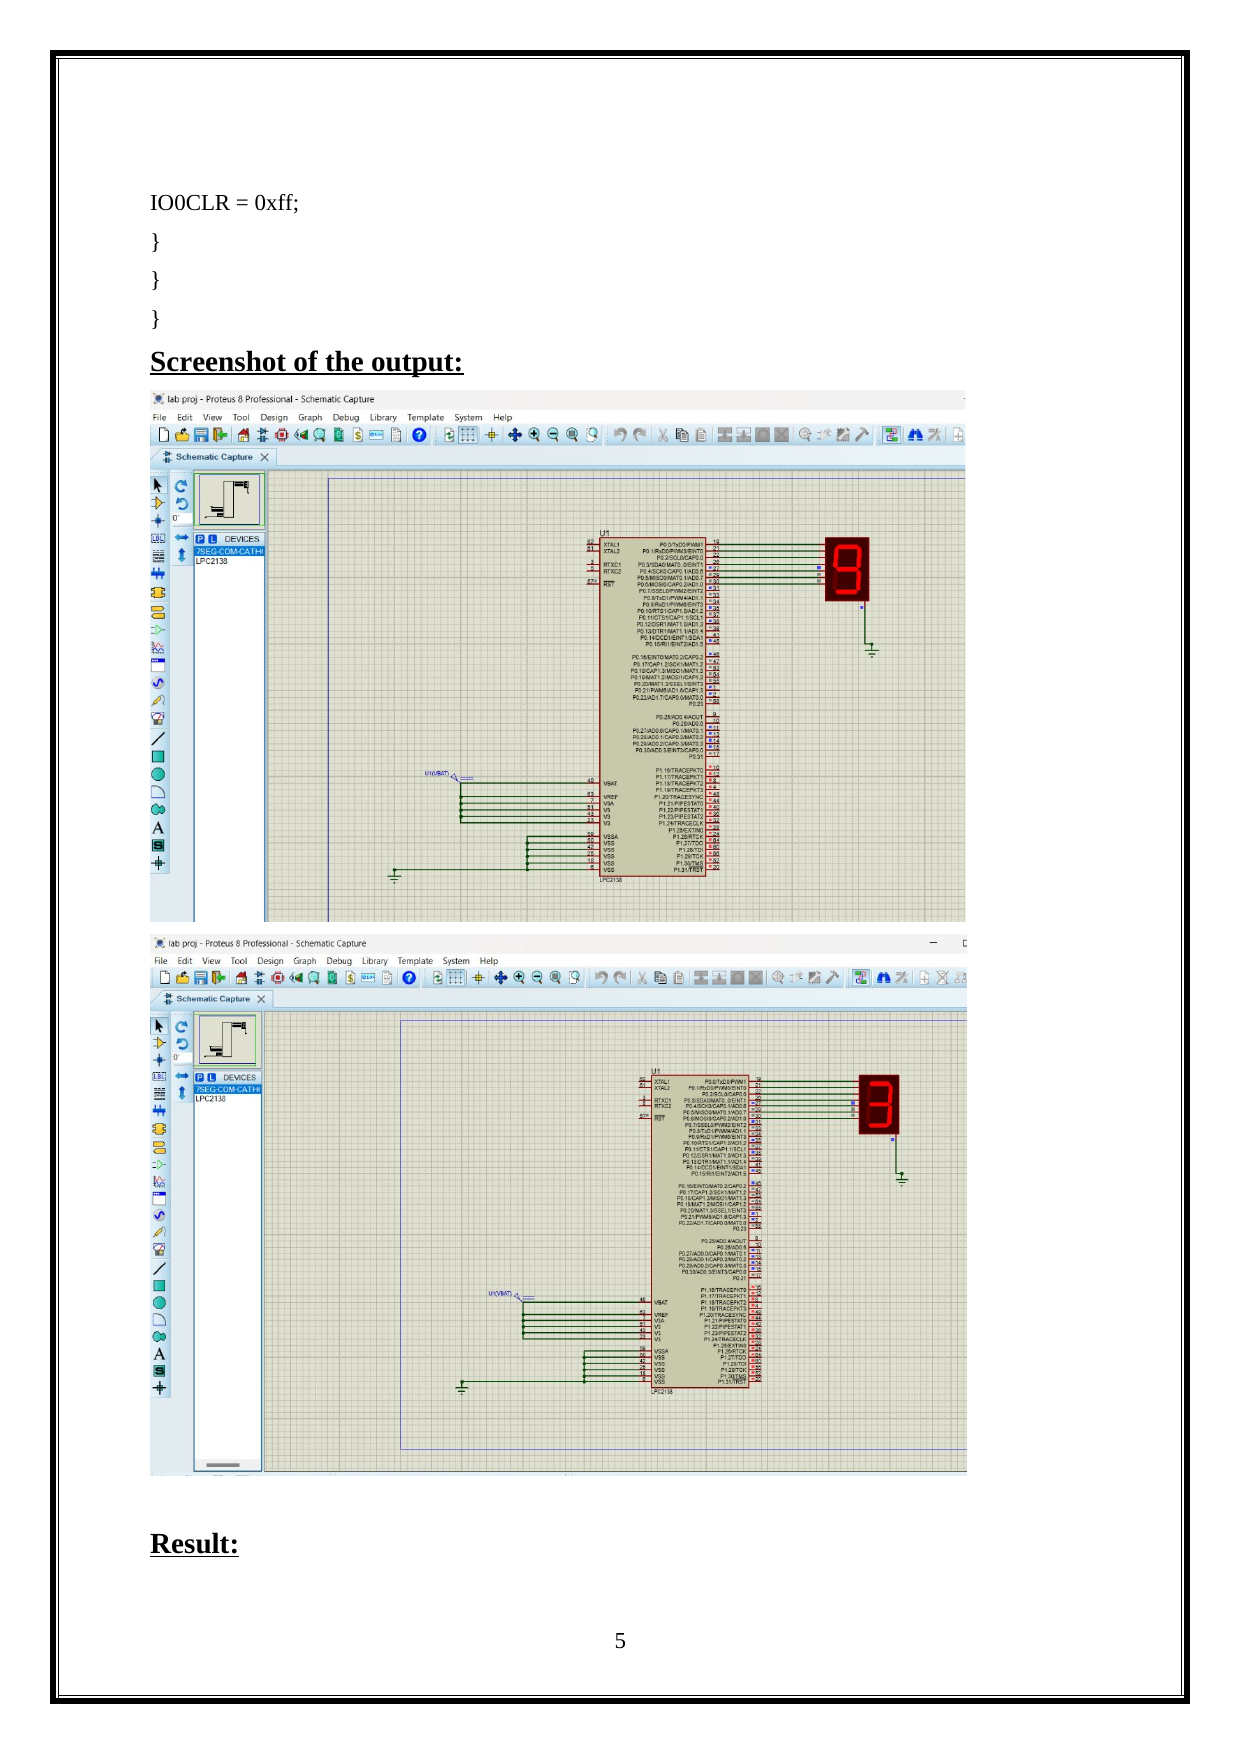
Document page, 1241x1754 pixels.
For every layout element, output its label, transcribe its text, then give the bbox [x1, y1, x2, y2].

text } [150, 228, 1090, 254]
text } [150, 267, 1090, 293]
picture [150, 934, 967, 1476]
text Screenshot of the output: [150, 344, 1090, 378]
picture [150, 390, 966, 922]
text Result: [150, 1527, 1090, 1560]
text IO0CLR = 0xff; [150, 189, 1090, 215]
text } [150, 305, 1090, 332]
